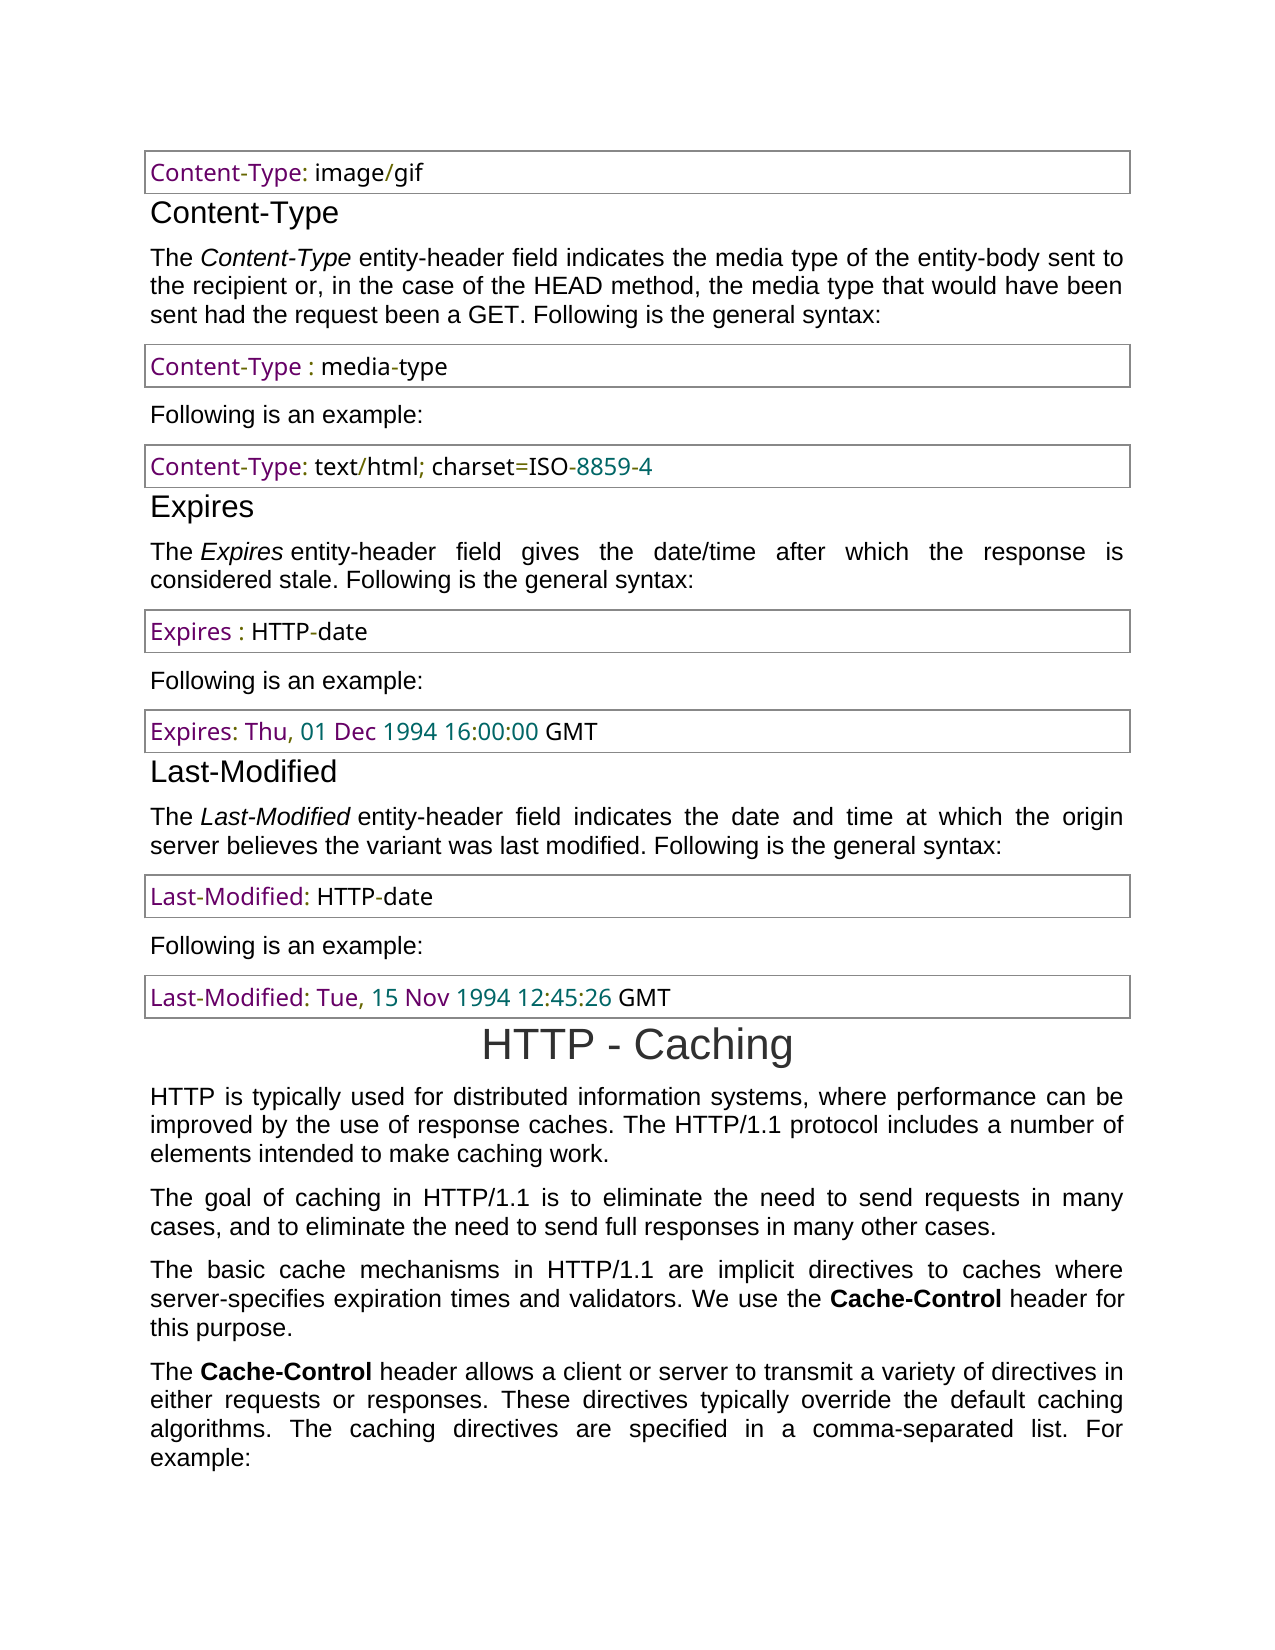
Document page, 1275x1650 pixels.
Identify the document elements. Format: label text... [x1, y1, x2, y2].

text The Cache-Control header allows a client or server to transmit a variety of directives in either requests or responses. These directives typically override the default caching algorithms. The caching directives are specified in a comma-separated list. For example: [150, 1357, 1125, 1472]
text Content-Type: image/gif [146, 152, 1129, 193]
text HTTP is typically used for distributed information systems, where performance can be improved by the use of response caches. The HTTP/1.1 protocol includes a number of elements intended to make caching work. [150, 1082, 1125, 1168]
text Following is an example: [150, 931, 1125, 960]
text Content-Type: text/html; charset=ISO-8859-4 [146, 446, 1129, 487]
text Last-Modified: HTTP-date [146, 876, 1129, 917]
text The goal of caching in HTTP/1.1 is to eliminate the need to send requests in many cases, and to eliminate the need to send full responses in many other cases. [150, 1183, 1125, 1240]
text Expires [150, 488, 1125, 524]
text Following is an example: [150, 400, 1125, 429]
text Last-Modified [150, 753, 1125, 789]
text Last-Modified: Tue, 15 Nov 1994 12:45:26 GMT [146, 976, 1129, 1017]
text Content-Type [150, 194, 1125, 230]
text Expires : HTTP-date [146, 611, 1129, 652]
text Following is an example: [150, 666, 1125, 694]
text Content-Type : media-type [146, 345, 1129, 386]
text Expires: Thu, 01 Dec 1994 16:00:00 GMT [146, 711, 1129, 752]
text The Last-Modified entity-header field indicates the date and time at which the origin server believes the variant was last modified. Following is the general syntax: [150, 802, 1125, 859]
text The Content-Type entity-header field indicates the media type of the entity-body sent to the recipient or, in the case of the HEAD method, the media type that would have been sent had the request been a GET. Following is the general syntax: [150, 242, 1125, 329]
text HTTP - Caching [150, 1019, 1125, 1069]
text The Expires entity-header field gives the date/time after which the response is considered stale. Following is the general syntax: [150, 537, 1125, 594]
text The basic cache mechanisms in HTTP/1.1 are implicit directives to caches where server-specifies expiration times and validators. We use the Cache-Control header for this purpose. [150, 1255, 1125, 1342]
